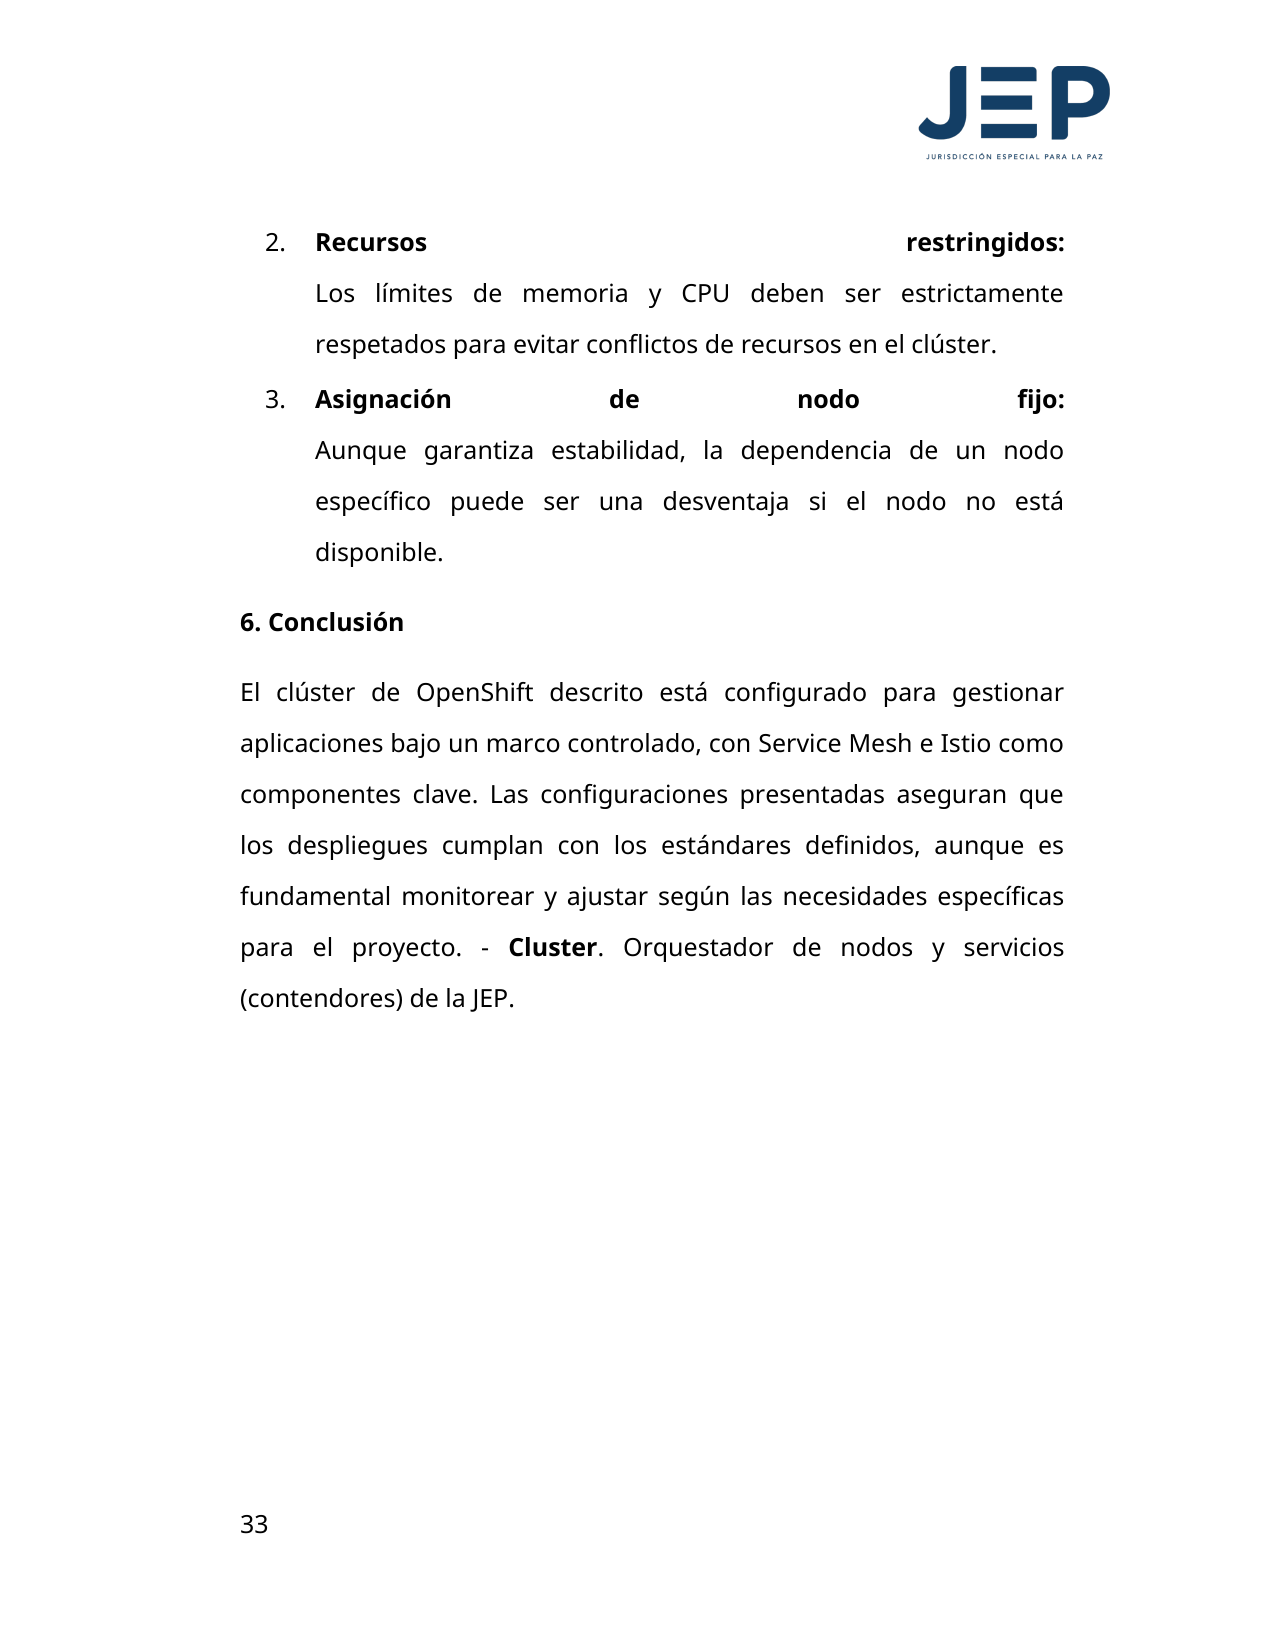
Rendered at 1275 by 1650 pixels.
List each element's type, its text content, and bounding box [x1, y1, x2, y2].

picture [905, 35, 1123, 190]
list Recursos restringidos: Los límites de memoria y CPU deben ser estrictamente respetados para evitar conflictos de recursos en el clúster. [265, 225, 1065, 361]
list Asignación de nodo fijo: Aunque garantiza estabilidad, la dependencia de un nodo específico puede ser una desventaja si el nodo no está disponible. [265, 382, 1065, 569]
text El clúster de OpenShift descrito está configurado para gestionar aplicaciones bajo un marco controlado, con Service Mesh e Istio como componentes clave. Las configuraciones presentadas aseguran que los despliegues cumplan con los estándares definidos, aunque es fundamental monitorear y ajustar según las necesidades específicas para el proyecto. - Cluster. Orquestador de nodos y servicios (contendores) de la JEP. [240, 674, 1065, 1015]
text 6. Conclusión [240, 605, 1065, 639]
